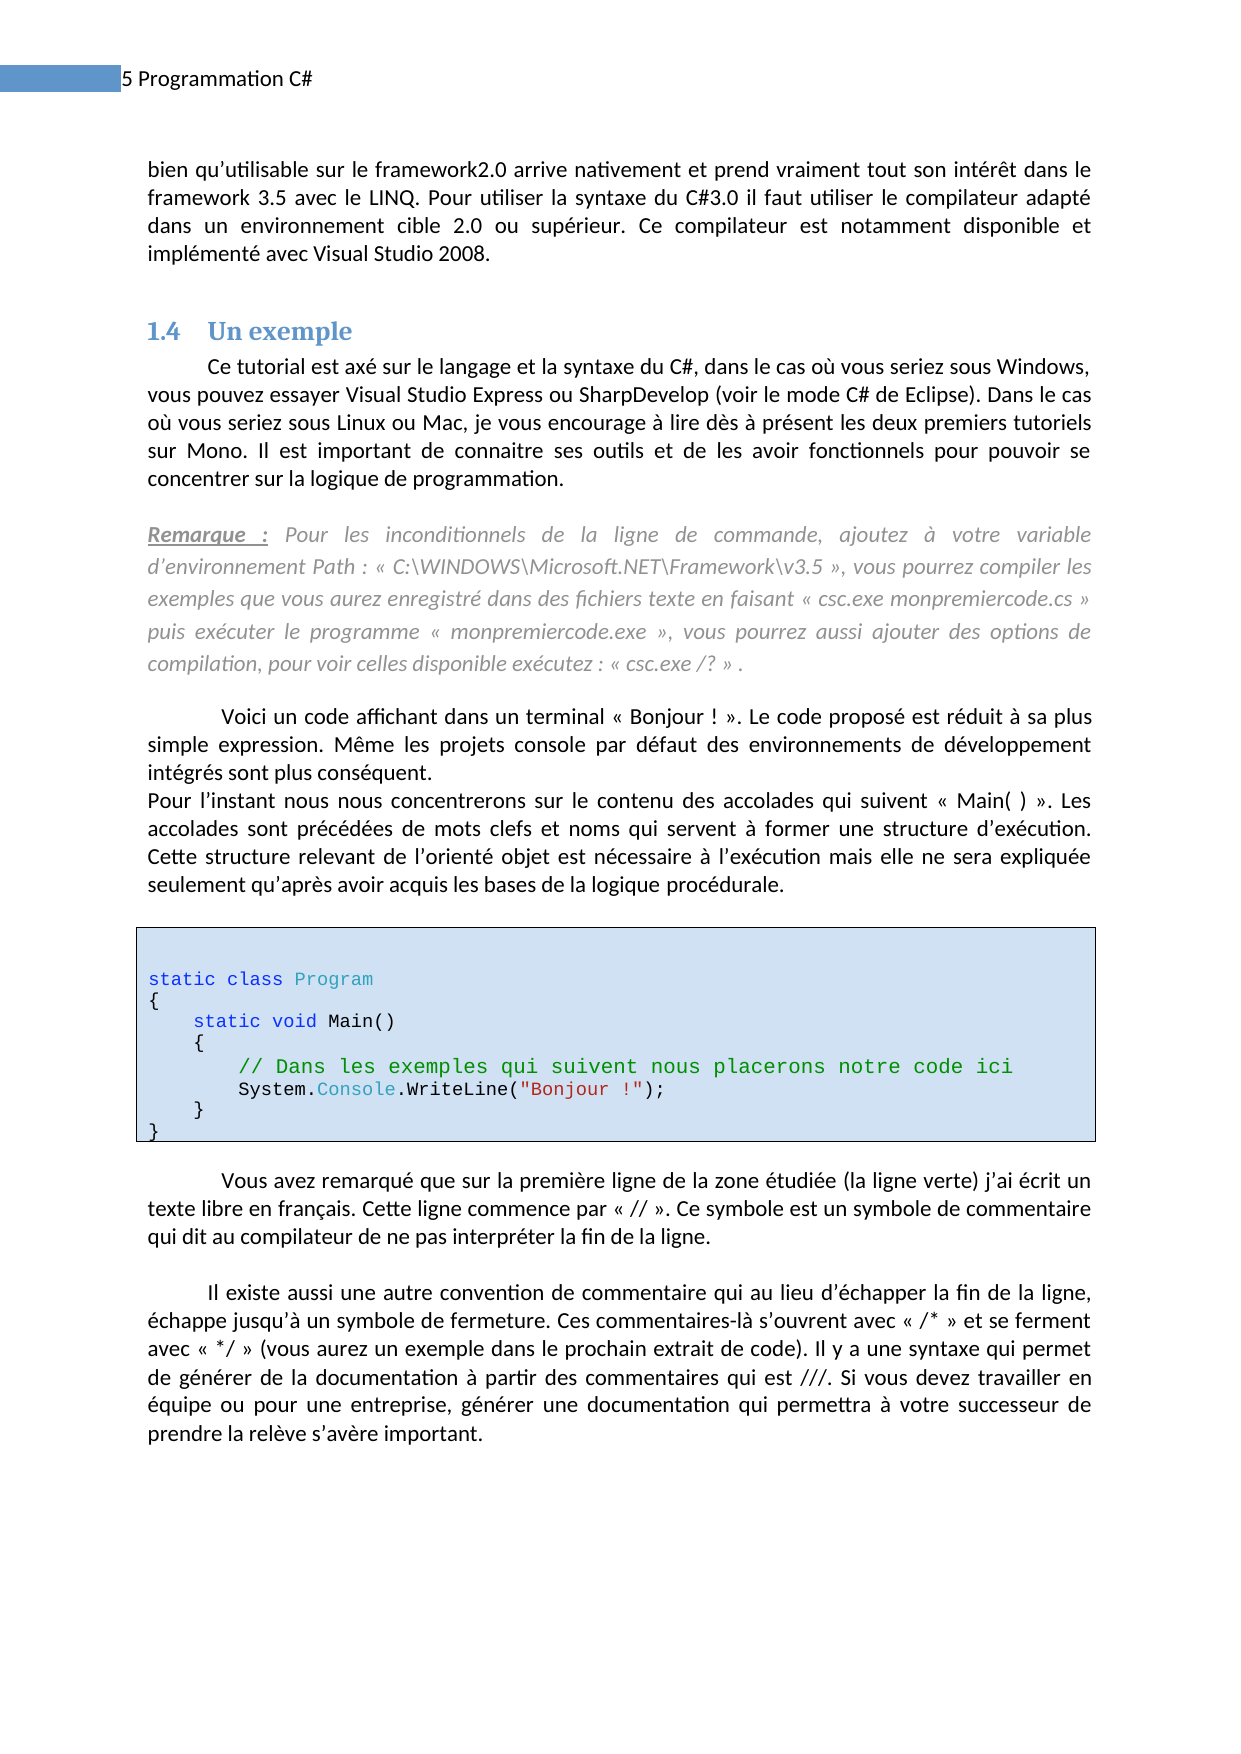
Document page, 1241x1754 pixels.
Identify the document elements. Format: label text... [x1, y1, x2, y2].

text Voici un code affichant dans un terminal « Bonjour ! ». Le code proposé est réduit à sa plus simple expression. Même les projets console par défaut des environnements de développement intégrés sont plus conséquent. [147, 702, 1094, 786]
text Ce tutorial est axé sur le langage et la syntaxe du C#, dans le cas où vous seriez sous Windows, vous pouvez essayer Visual Studio Express ou SharpDevelop (voir le mode C# de Eclipse). Dans le cas où vous seriez sous Linux ou Mac, je vous encourage à lire dès à présent les deux premiers tutoriels sur Mono. Il est important de connaitre ses outils et de les avoir fonctionnels pour pouvoir se concentrer sur la logique de programmation. [147, 352, 1093, 492]
text bien qu’utilisable sur le framework2.0 arrive nativement et prend vraiment tout son intérêt dans le framework 3.5 avec le LINQ. Pour utiliser la syntaxe du C#3.0 il faut utiliser le compilateur adapté dans un environnement cible 2.0 ou supérieur. Ce compilateur est notamment disponible et implémenté avec Visual Studio 2008. [147, 155, 1093, 267]
text Il existe aussi une autre convention de commentaire qui au lieu d’échapper la fin de la ligne, échappe jusqu’à un symbole de fermeture. Ces commentaires-là s’ouvrent avec « /* » et se ferment avec « */ » (vous aurez un exemple dans le prochain extrait de code). Il y a une syntaxe qui permet de générer de la documentation à partir des commentaires qui est ///. Si vous devez travailler en équipe ou pour une entreprise, générer une documentation qui permettra à votre successeur de prendre la relève s’avère important. [147, 1278, 1093, 1447]
text Vous avez remarqué que sur la première ligne de la zone étudiée (la ligne verte) j’ai écrit un texte libre en français. Cette ligne commence par « // ». Ce symbole est un symbole de commentaire qui dit au compilateur de ne pas interpréter la fin de la ligne. [147, 1166, 1093, 1250]
subtitle Un exemple [147, 316, 1119, 348]
text Remarque : Pour les inconditionnels de la ligne de commande, ajoutez à votre variable d’environnement Path : « C:\WINDOWS\Microsoft.NET\Framework\v3.5 », vous pourrez compiler les exemples que vous aurez enregistré dans des fichiers texte en faisant « csc.exe monpremiercode.cs » puis exécuter le programme « monpremiercode.exe », vous pourrez aussi ajouter des options de compilation, pour voir celles disponible exécutez : « csc.exe /? » . [147, 520, 1093, 677]
text Pour l’instant nous nous concentrerons sur le contenu des accolades qui suivent « Main( ) ». Les accolades sont précédées de mots clefs et noms qui servent à former une structure d’exécution. Cette structure relevant de l’orienté objet est nécessaire à l’exécution mais elle ne sera expliquée seulement qu’après avoir acquis les bases de la logique procédurale. [147, 786, 1093, 898]
